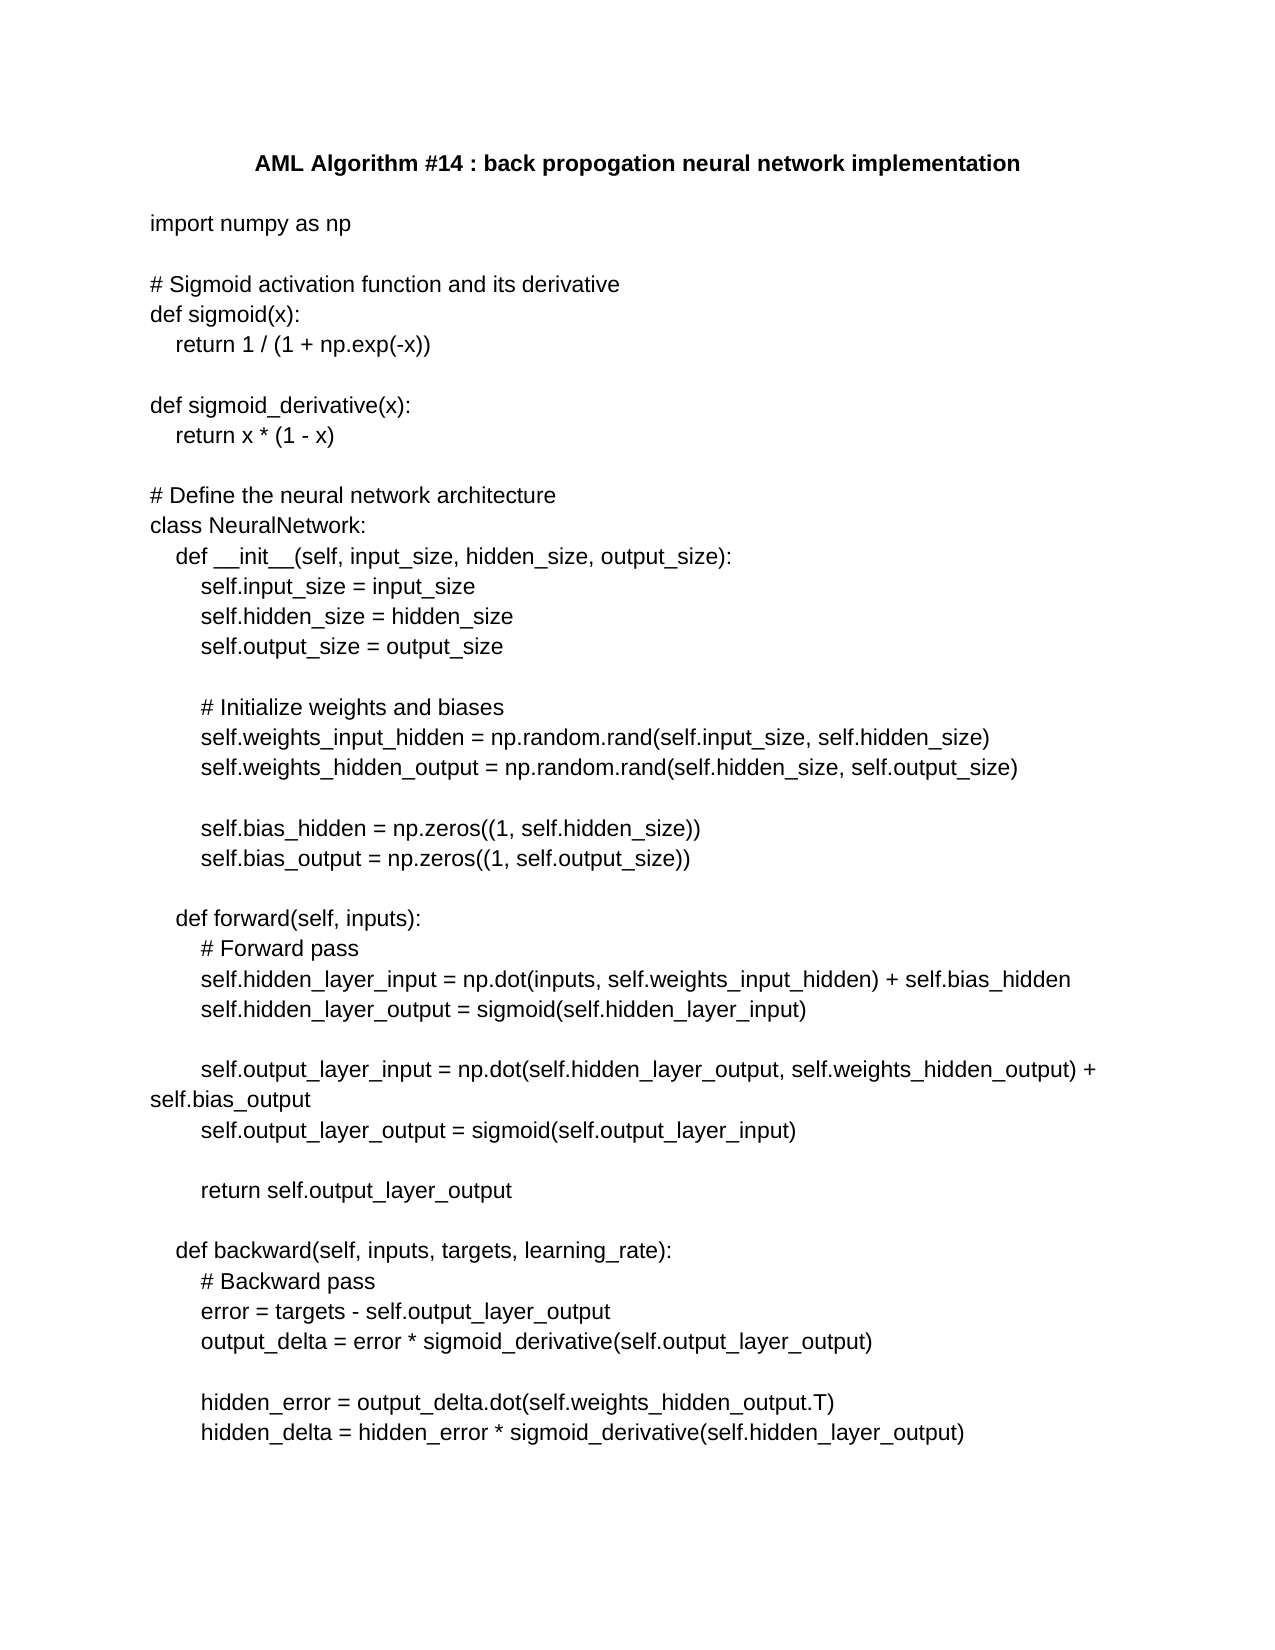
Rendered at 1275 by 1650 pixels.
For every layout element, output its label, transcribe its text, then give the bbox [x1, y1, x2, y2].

text def backward(self, inputs, targets, learning_rate): [150, 1237, 1125, 1264]
text self.output_layer_input = np.dot(self.hidden_layer_output, self.weights_hidden_output) + self.bias_output [150, 1056, 1125, 1113]
text # Backward pass [150, 1268, 1125, 1294]
text # Sigmoid activation function and its derivative [150, 271, 1125, 297]
text # Forward pass [150, 935, 1125, 962]
text class NeuralNetwork: [150, 512, 1125, 539]
text def forward(self, inputs): [150, 905, 1125, 932]
text return self.output_layer_output [150, 1177, 1125, 1203]
text # Initialize weights and biases [150, 694, 1125, 720]
text self.hidden_layer_input = np.dot(inputs, self.weights_input_hidden) + self.bias_hidden [150, 966, 1125, 992]
text self.bias_hidden = np.zeros((1, self.hidden_size)) [150, 814, 1125, 841]
text self.output_layer_output = sigmoid(self.output_layer_input) [150, 1117, 1125, 1143]
text self.input_size = input_size [150, 573, 1125, 599]
text return x * (1 - x) [150, 422, 1125, 448]
text import numpy as np [150, 210, 1125, 237]
text self.weights_hidden_output = np.random.rand(self.hidden_size, self.output_size) [150, 754, 1125, 781]
text def __init__(self, input_size, hidden_size, output_size): [150, 543, 1125, 569]
text return 1 / (1 + np.exp(-x)) [150, 331, 1125, 358]
text output_delta = error * sigmoid_derivative(self.output_layer_output) [150, 1328, 1125, 1354]
text def sigmoid_derivative(x): [150, 392, 1125, 418]
text AML Algorithm #14 : back propogation neural network implementation [150, 150, 1125, 176]
text error = targets - self.output_layer_output [150, 1298, 1125, 1324]
text hidden_error = output_delta.dot(self.weights_hidden_output.T) [150, 1388, 1125, 1415]
text # Define the neural network architecture [150, 482, 1125, 509]
text self.output_size = output_size [150, 633, 1125, 660]
text self.hidden_size = hidden_size [150, 603, 1125, 629]
text hidden_delta = hidden_error * sigmoid_derivative(self.hidden_layer_output) [150, 1419, 1125, 1445]
text self.weights_input_hidden = np.random.rand(self.input_size, self.hidden_size) [150, 724, 1125, 750]
text self.bias_output = np.zeros((1, self.output_size)) [150, 845, 1125, 871]
text def sigmoid(x): [150, 301, 1125, 327]
text self.hidden_layer_output = sigmoid(self.hidden_layer_input) [150, 996, 1125, 1022]
